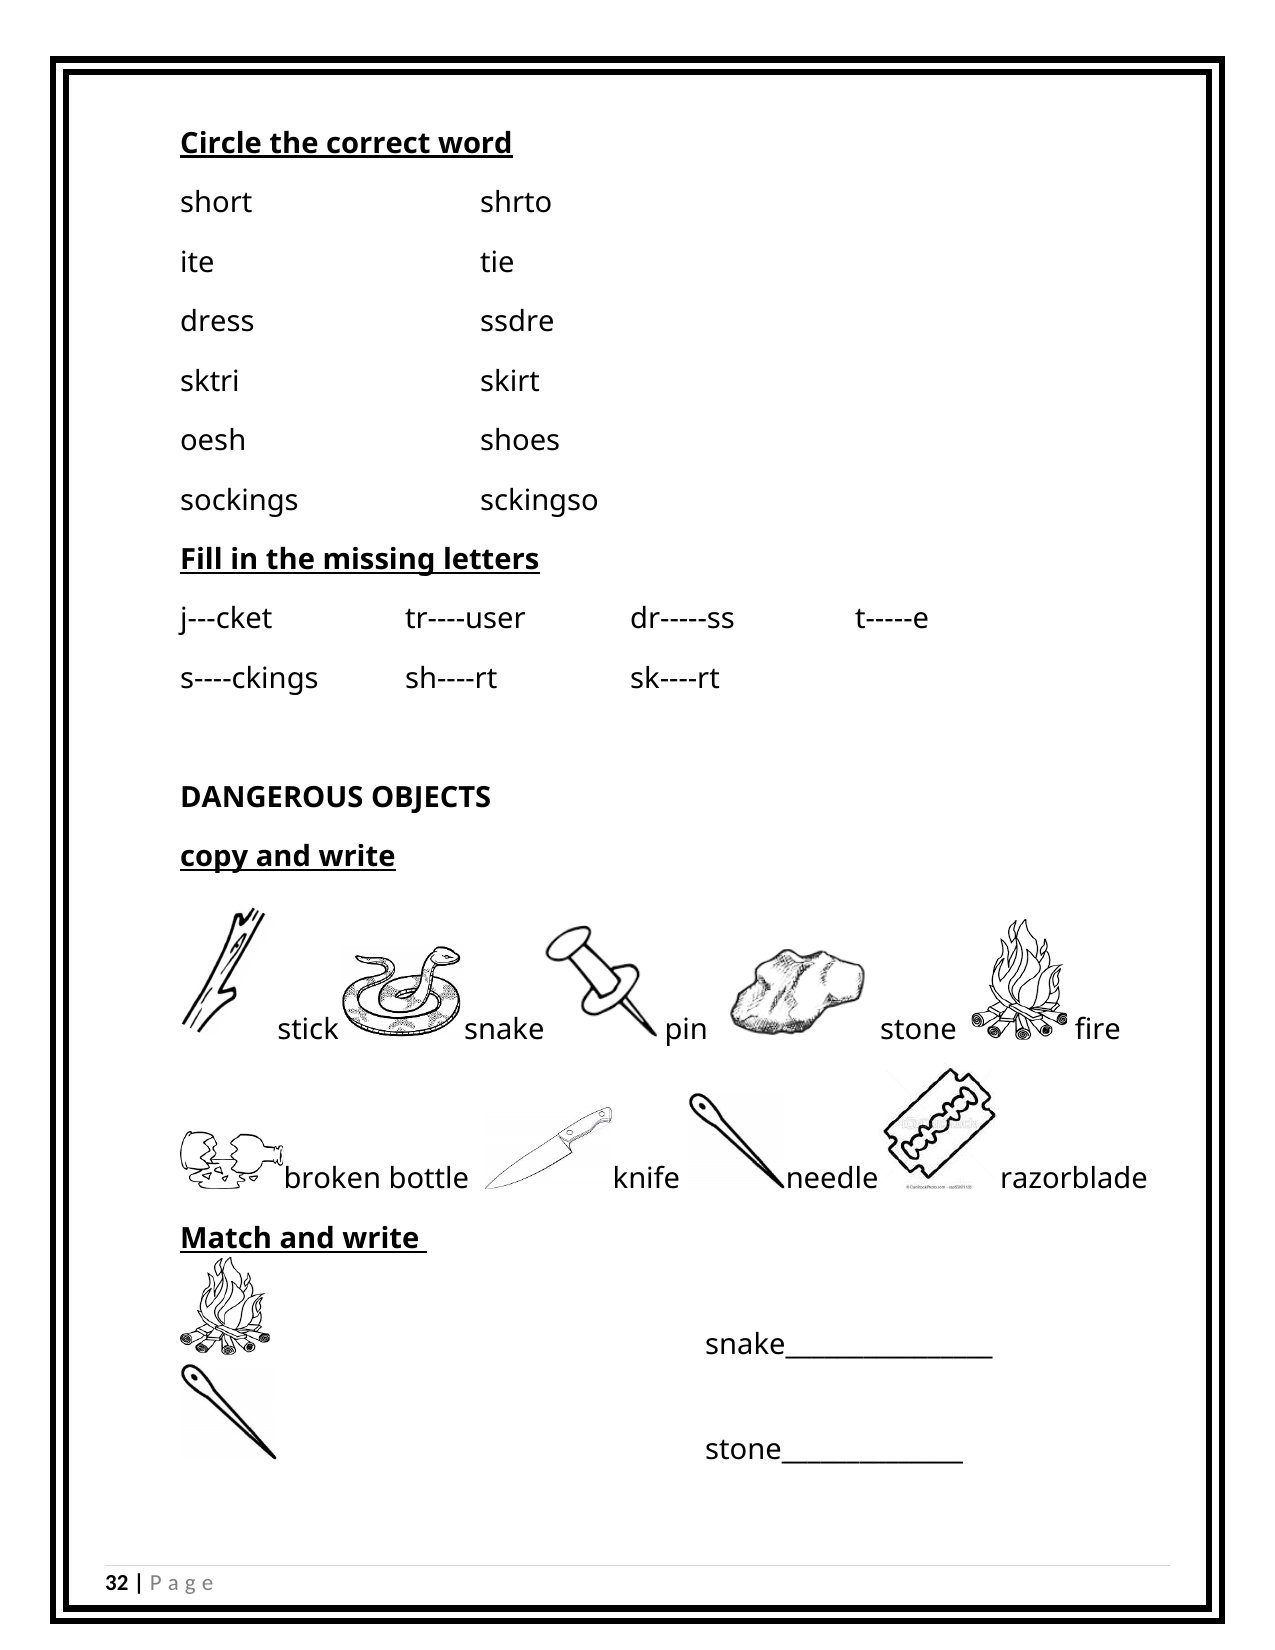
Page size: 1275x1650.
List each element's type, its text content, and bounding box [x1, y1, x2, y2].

list sktri skirt [180, 360, 1170, 399]
picture [544, 923, 657, 1040]
list stone______________ [180, 1363, 1170, 1468]
list short shrto [180, 181, 1170, 221]
picture [971, 919, 1068, 1040]
picture [723, 949, 876, 1040]
list s----ckings sh----rt sk----rt [180, 657, 1170, 697]
list j---cket tr----user dr-----ss t-----e [180, 598, 1170, 637]
picture [878, 1062, 1000, 1189]
picture [180, 1257, 270, 1355]
picture [179, 902, 275, 1039]
list DANGEROUS OBJECTS [180, 776, 1170, 816]
list Circle the correct word [180, 122, 1170, 162]
list oesh shoes [180, 419, 1170, 459]
list copy and write [180, 836, 1170, 875]
list Match and write [180, 1217, 1170, 1257]
picture [180, 1362, 278, 1460]
list ite tie [180, 241, 1170, 281]
picture [484, 1107, 613, 1189]
list dress ssdre [180, 300, 1170, 340]
list Fill in the missing letters [180, 538, 1170, 578]
picture [687, 1092, 786, 1189]
picture [180, 1131, 284, 1189]
list snake________________ [180, 1257, 1170, 1363]
picture [338, 942, 464, 1040]
list sockings sckingso [180, 479, 1170, 518]
